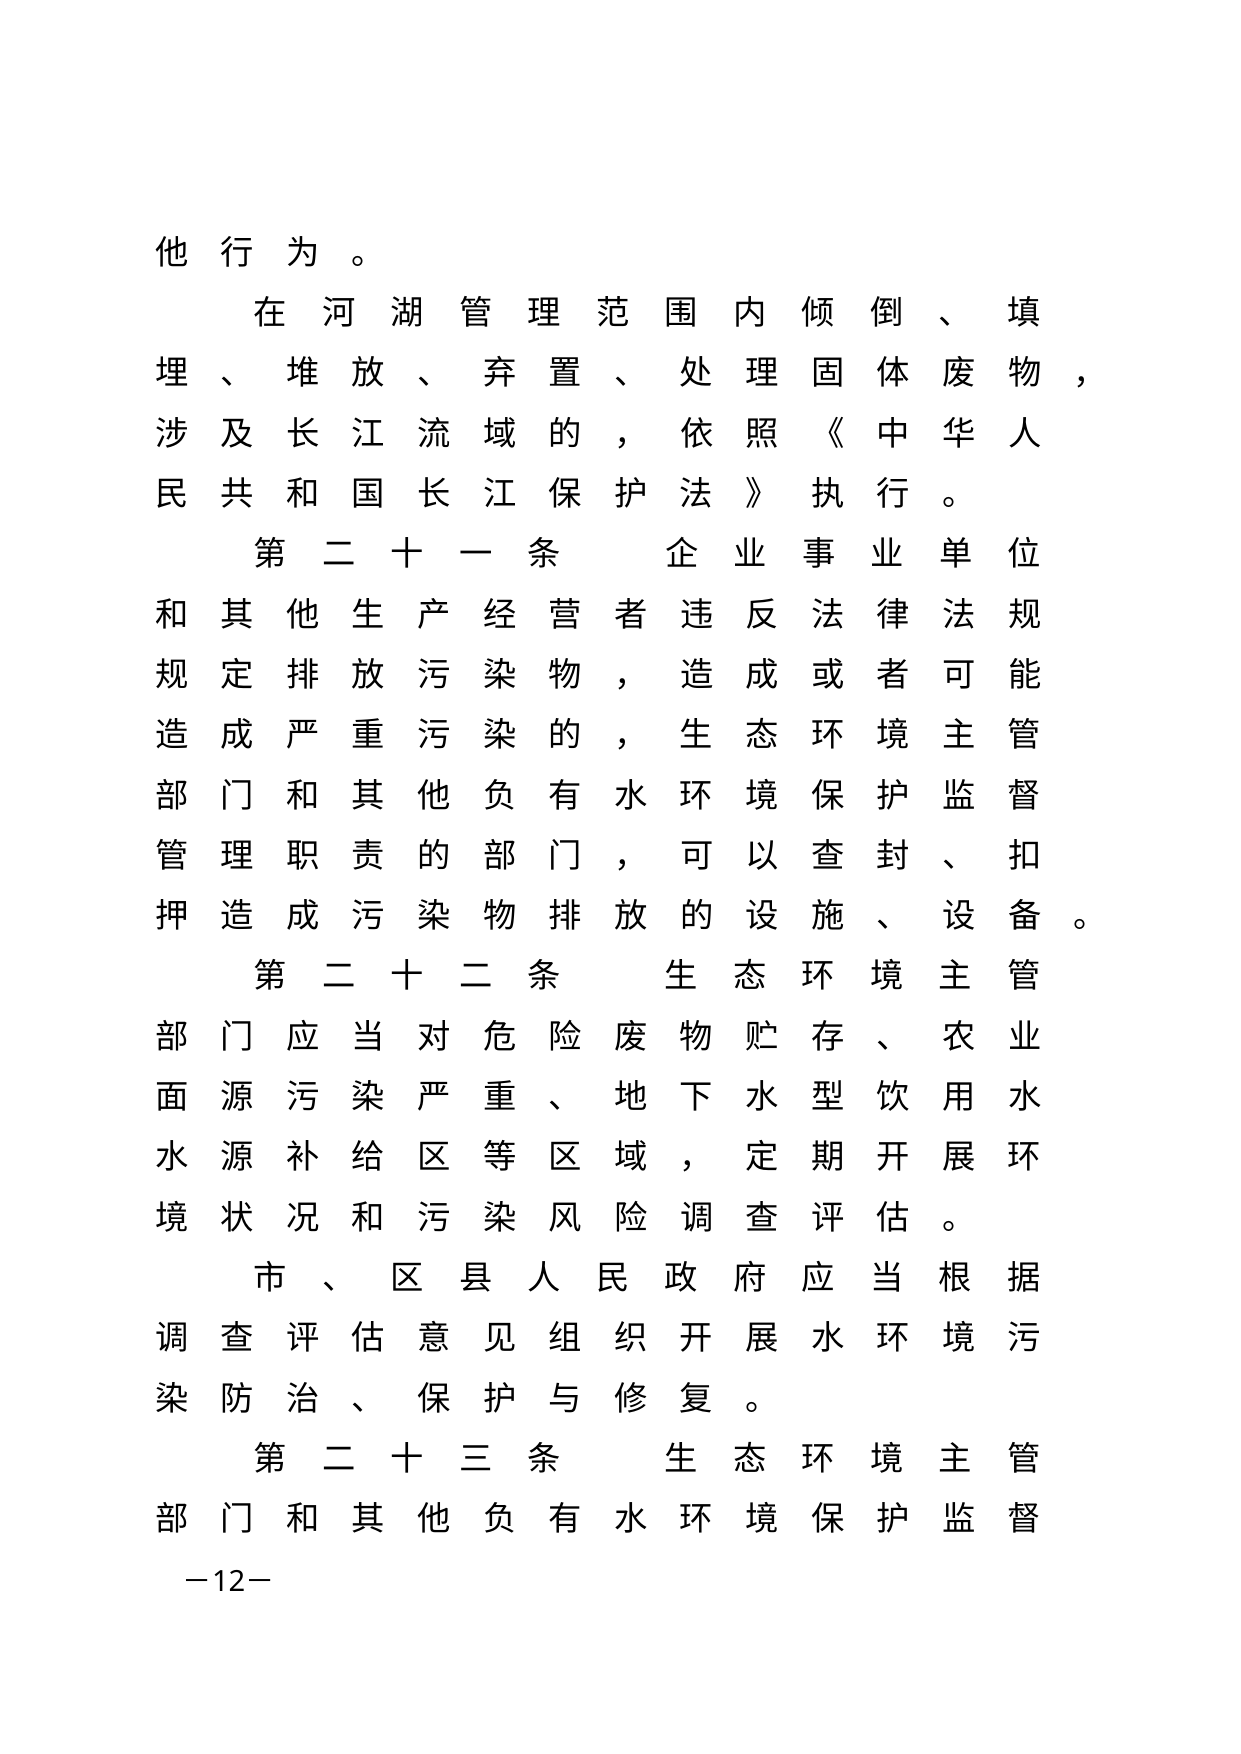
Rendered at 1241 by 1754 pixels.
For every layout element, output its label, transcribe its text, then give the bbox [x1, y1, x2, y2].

text 第二十一条 企业事业单位和其他生产经营者违反法律法规规定排放污染物，造成或者可能造成严重污染的，生态环境主管部门和其他负有水环境保护监督管理职责的部门，可以查封、扣押造成污染物排放的设施、设备。 [155, 521, 1073, 943]
text （九）法律、法规禁止的其他行为。 [155, 219, 1073, 280]
text 第二十二条 生态环境主管部门应当对危险废物贮存、农业面源污染严重、地下水型饮用水水源补给区等区域，定期开展环境状况和污染风险调查评估。 [155, 943, 1073, 1245]
text 第二十三条 生态环境主管部门和其他负有水环境保护监督管理职责的部门，应当将企业事业单位和其他生产经营者的环境违法信息记入社会诚信档案，并及时向社会公布。 [155, 1426, 1073, 1546]
text 在河湖管理范围内倾倒、填埋、堆放、弃置、处理固体废物，涉及长江流域的，依照《中华人民共和国长江保护法》执行。 [155, 280, 1073, 521]
text 市、区县人民政府应当根据调查评估意见组织开展水环境污染防治、保护与修复。 [155, 1245, 1073, 1426]
